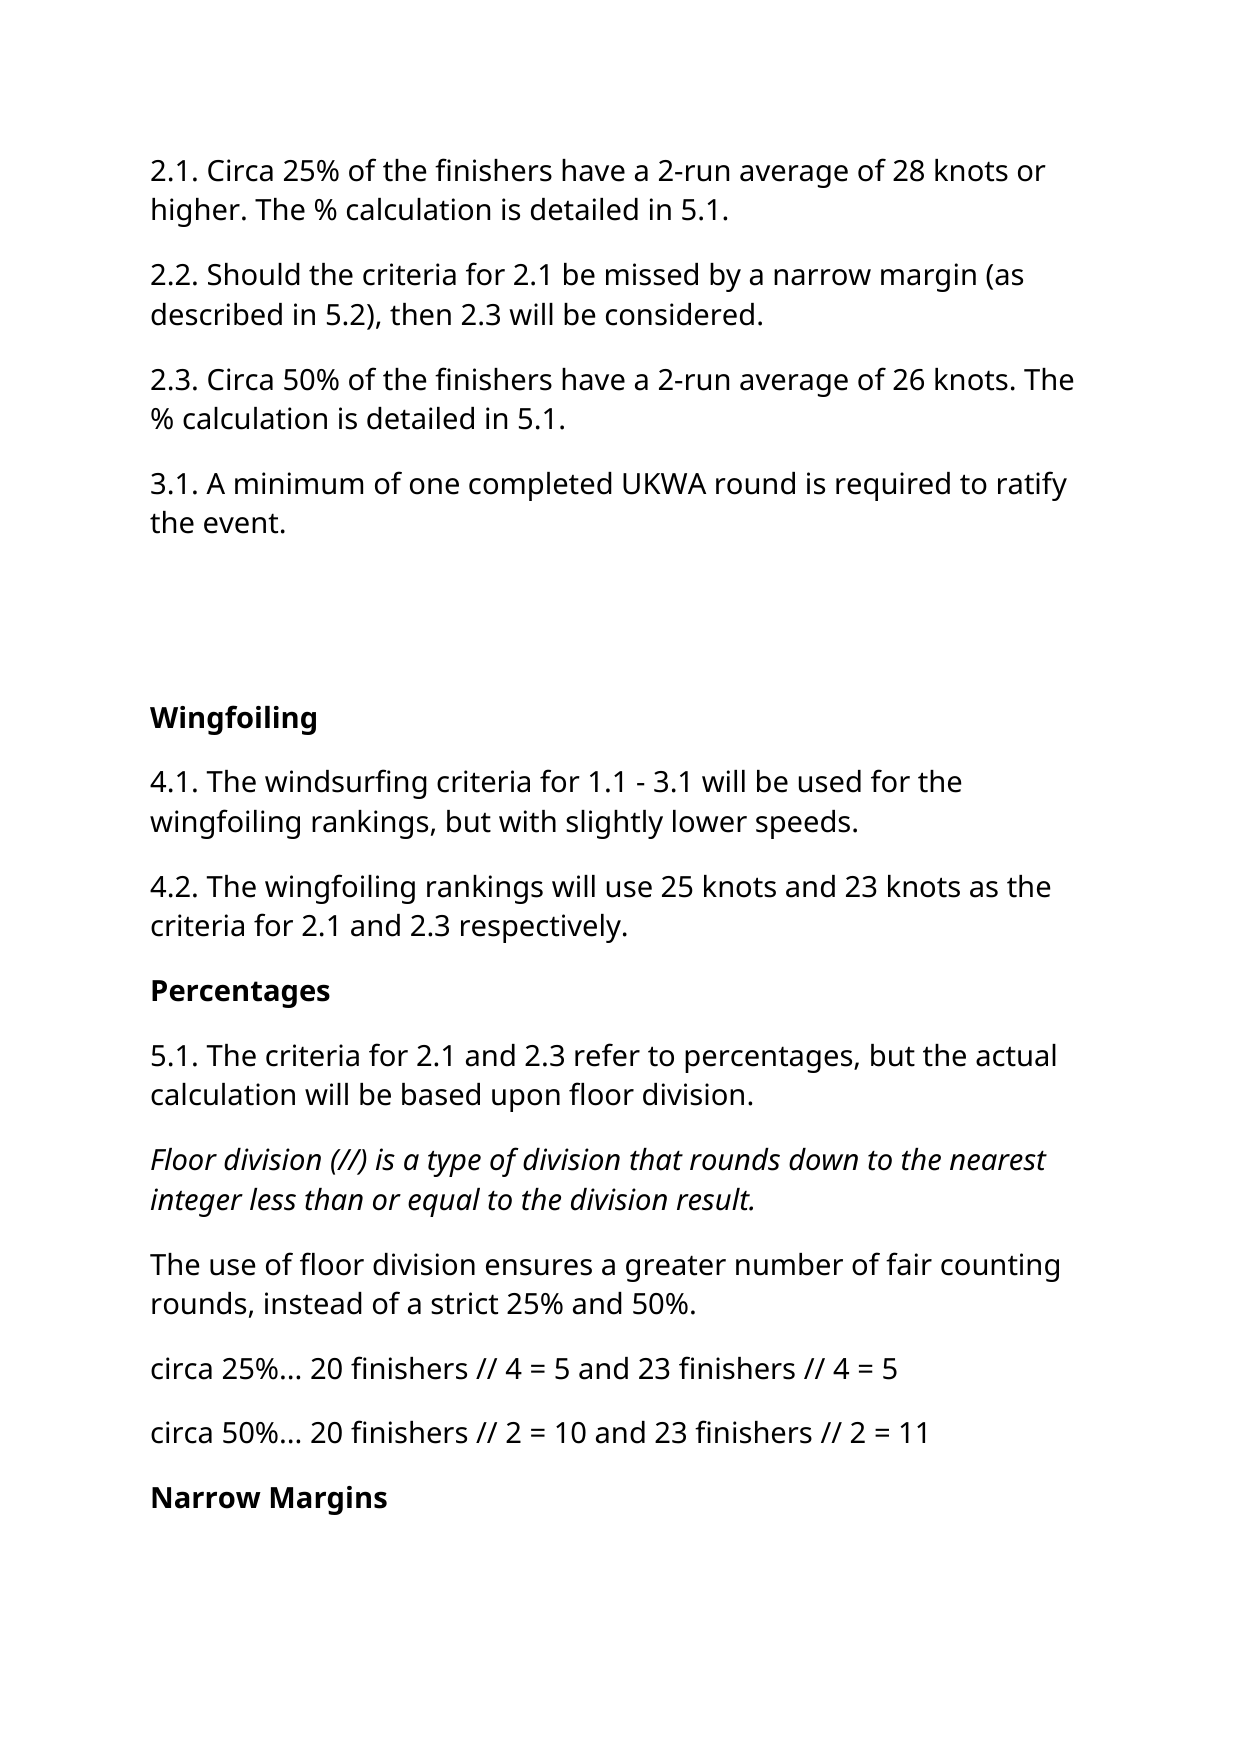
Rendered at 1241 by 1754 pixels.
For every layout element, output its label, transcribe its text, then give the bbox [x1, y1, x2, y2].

text Wingfoiling [150, 697, 1090, 737]
text 5.1. The criteria for 2.1 and 2.3 refer to percentages, but the actual calculation will be based upon floor division. [150, 1035, 1090, 1114]
text Percentages [150, 970, 1090, 1010]
text Floor division (//) is a type of division that rounds down to the nearest integer less than or equal to the division result. [150, 1139, 1090, 1219]
text 4.2. The wingfoiling rankings will use 25 knots and 23 knots as the criteria for 2.1 and 2.3 respectively. [150, 866, 1090, 945]
text 2.3. Circa 50% of the finishers have a 2-run average of 26 knots. The % calculation is detailed in 5.1. [150, 359, 1090, 438]
text Narrow Margins [150, 1477, 1090, 1517]
text 2.2. Should the criteria for 2.1 be missed by a narrow margin (as described in 5.2), then 2.3 will be considered. [150, 254, 1090, 334]
text 4.1. The windsurfing criteria for 1.1 - 3.1 will be used for the wingfoiling rankings, but with slightly lower speeds. [150, 762, 1090, 841]
text circa 25%... 20 finishers // 4 = 5 and 23 finishers // 4 = 5 [150, 1348, 1090, 1388]
text 3.1. A minimum of one completed UKWA round is required to ratify the event. [150, 463, 1090, 542]
text 2.1. Circa 25% of the finishers have a 2-run average of 28 knots or higher. The % calculation is detailed in 5.1. [150, 150, 1090, 229]
text The use of floor division ensures a greater number of fair counting rounds, instead of a strict 25% and 50%. [150, 1244, 1090, 1323]
text circa 50%... 20 finishers // 2 = 10 and 23 finishers // 2 = 11 [150, 1413, 1090, 1452]
